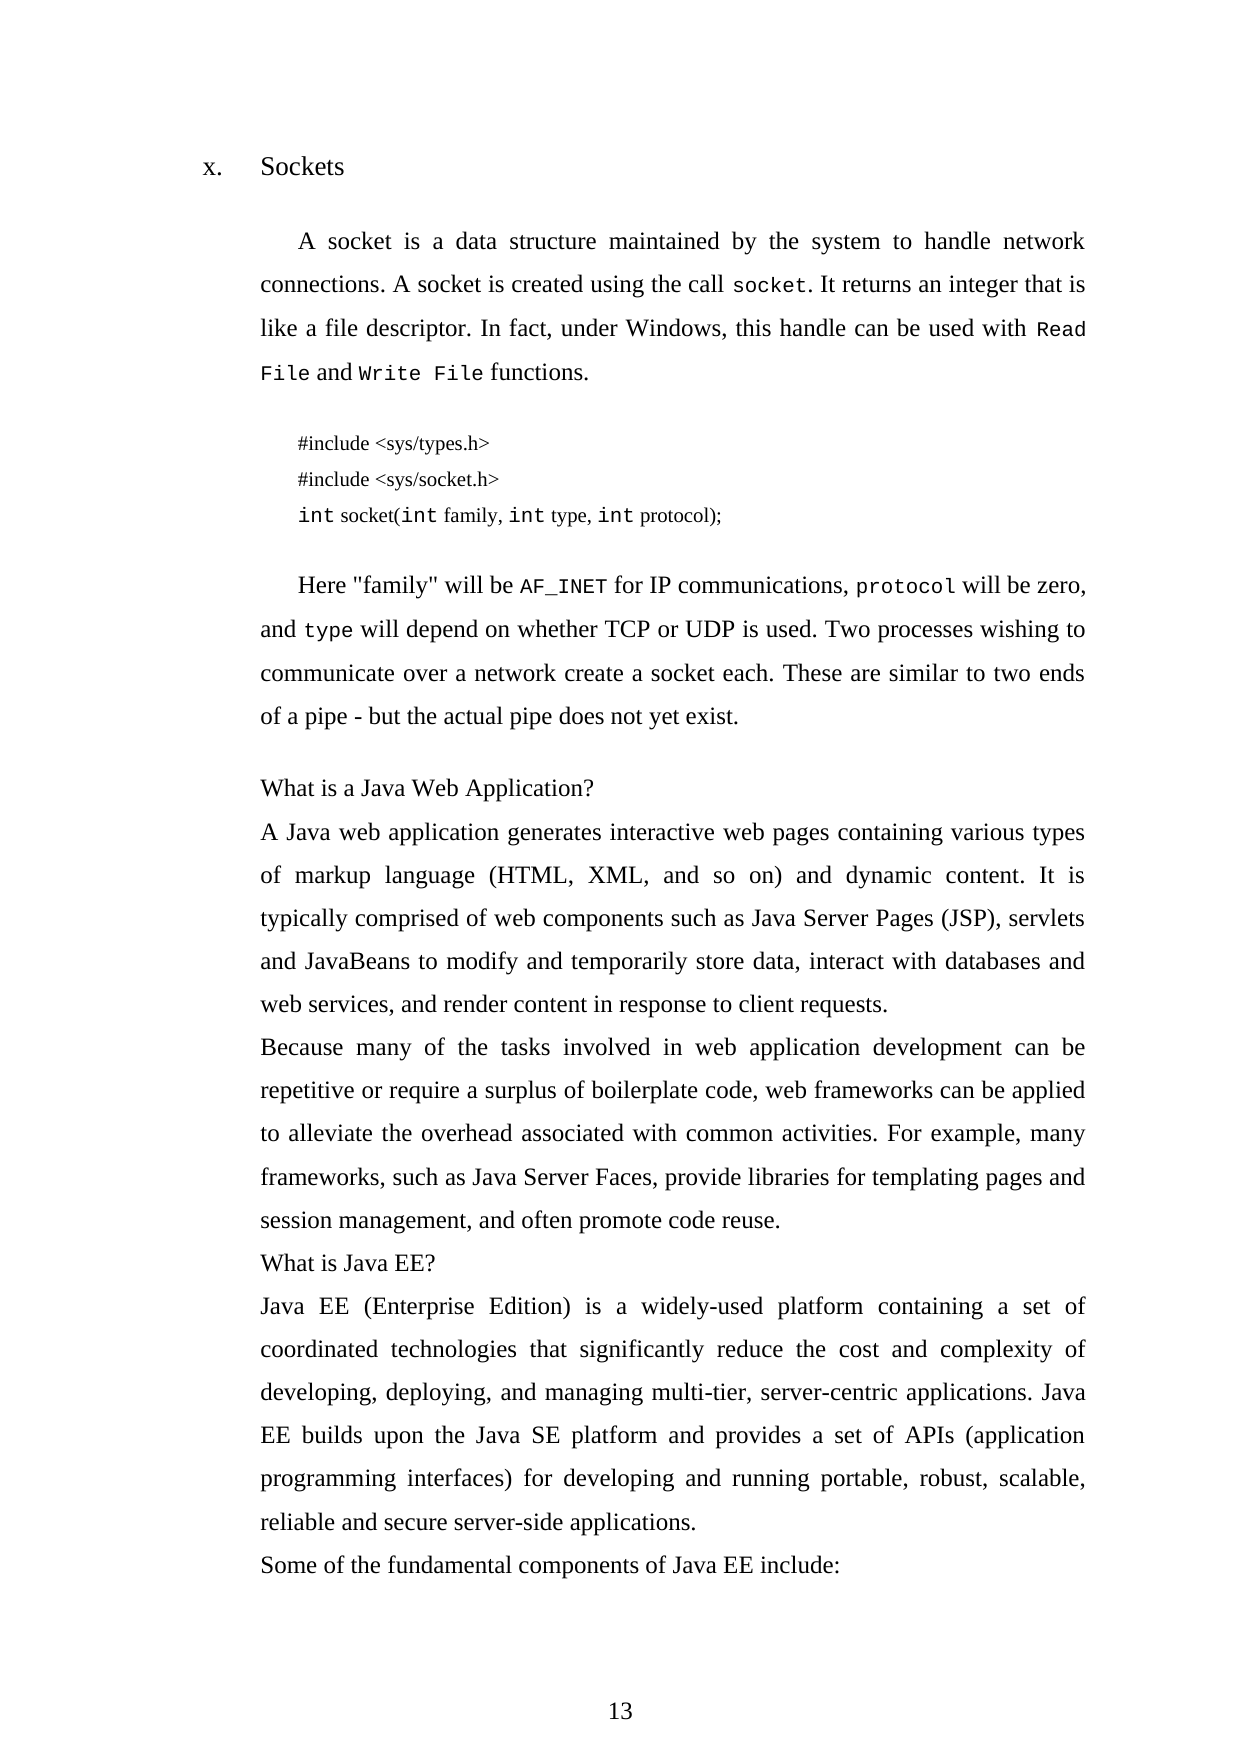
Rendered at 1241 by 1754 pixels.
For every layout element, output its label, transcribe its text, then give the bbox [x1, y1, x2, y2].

text Because many of the tasks involved in web application development can be repetitive or require a surplus of boilerplate code, web frameworks can be applied to alleviate the overhead associated with common activities. For example, many frameworks, such as Java Server Faces, provide libraries for templating pages and session management, and often promote code reuse. [260, 1032, 1086, 1233]
subtitle Sockets [223, 150, 1086, 181]
text What is a Java Web Application? [260, 773, 1086, 802]
text Here "family" will be AF_INET for IP communications, protocol will be zero, and type will depend on whether TCP or UDP is used. Two processes wishing to communicate over a network create a socket each. These are similar to two ends of a pipe - but the actual pipe does not yet exist. [260, 570, 1086, 730]
text A Java web application generates interactive web pages containing various types of markup language (HTML, XML, and so on) and dynamic content. It is typically comprised of web components such as Java Server Pages (JSP), servlets and JavaBeans to modify and temporarily store data, interact with databases and web services, and render content in response to client requests. [260, 817, 1086, 1018]
text int socket(int family, int type, int protocol); [260, 502, 1086, 528]
text #include <sys/socket.h> [260, 466, 1086, 491]
text A socket is a data structure maintained by the system to handle network connections. A socket is created using the call socket. It returns an integer that is like a file descriptor. In fact, under Windows, this handle can be used with Read File and Write File functions. [260, 226, 1086, 386]
text Java EE (Enterprise Edition) is a widely-used platform containing a set of coordinated technologies that significantly reduce the cost and complexity of developing, deploying, and managing multi-tier, server-centric applications. Java EE builds upon the Java SE platform and provides a set of APIs (application programming interfaces) for developing and running portable, robust, scalable, reliable and secure server-side applications. [260, 1291, 1086, 1535]
text Some of the fundamental components of Java EE include: [260, 1550, 1086, 1578]
text #include <sys/types.h> [260, 430, 1086, 454]
text What is Java EE? [260, 1248, 1086, 1277]
